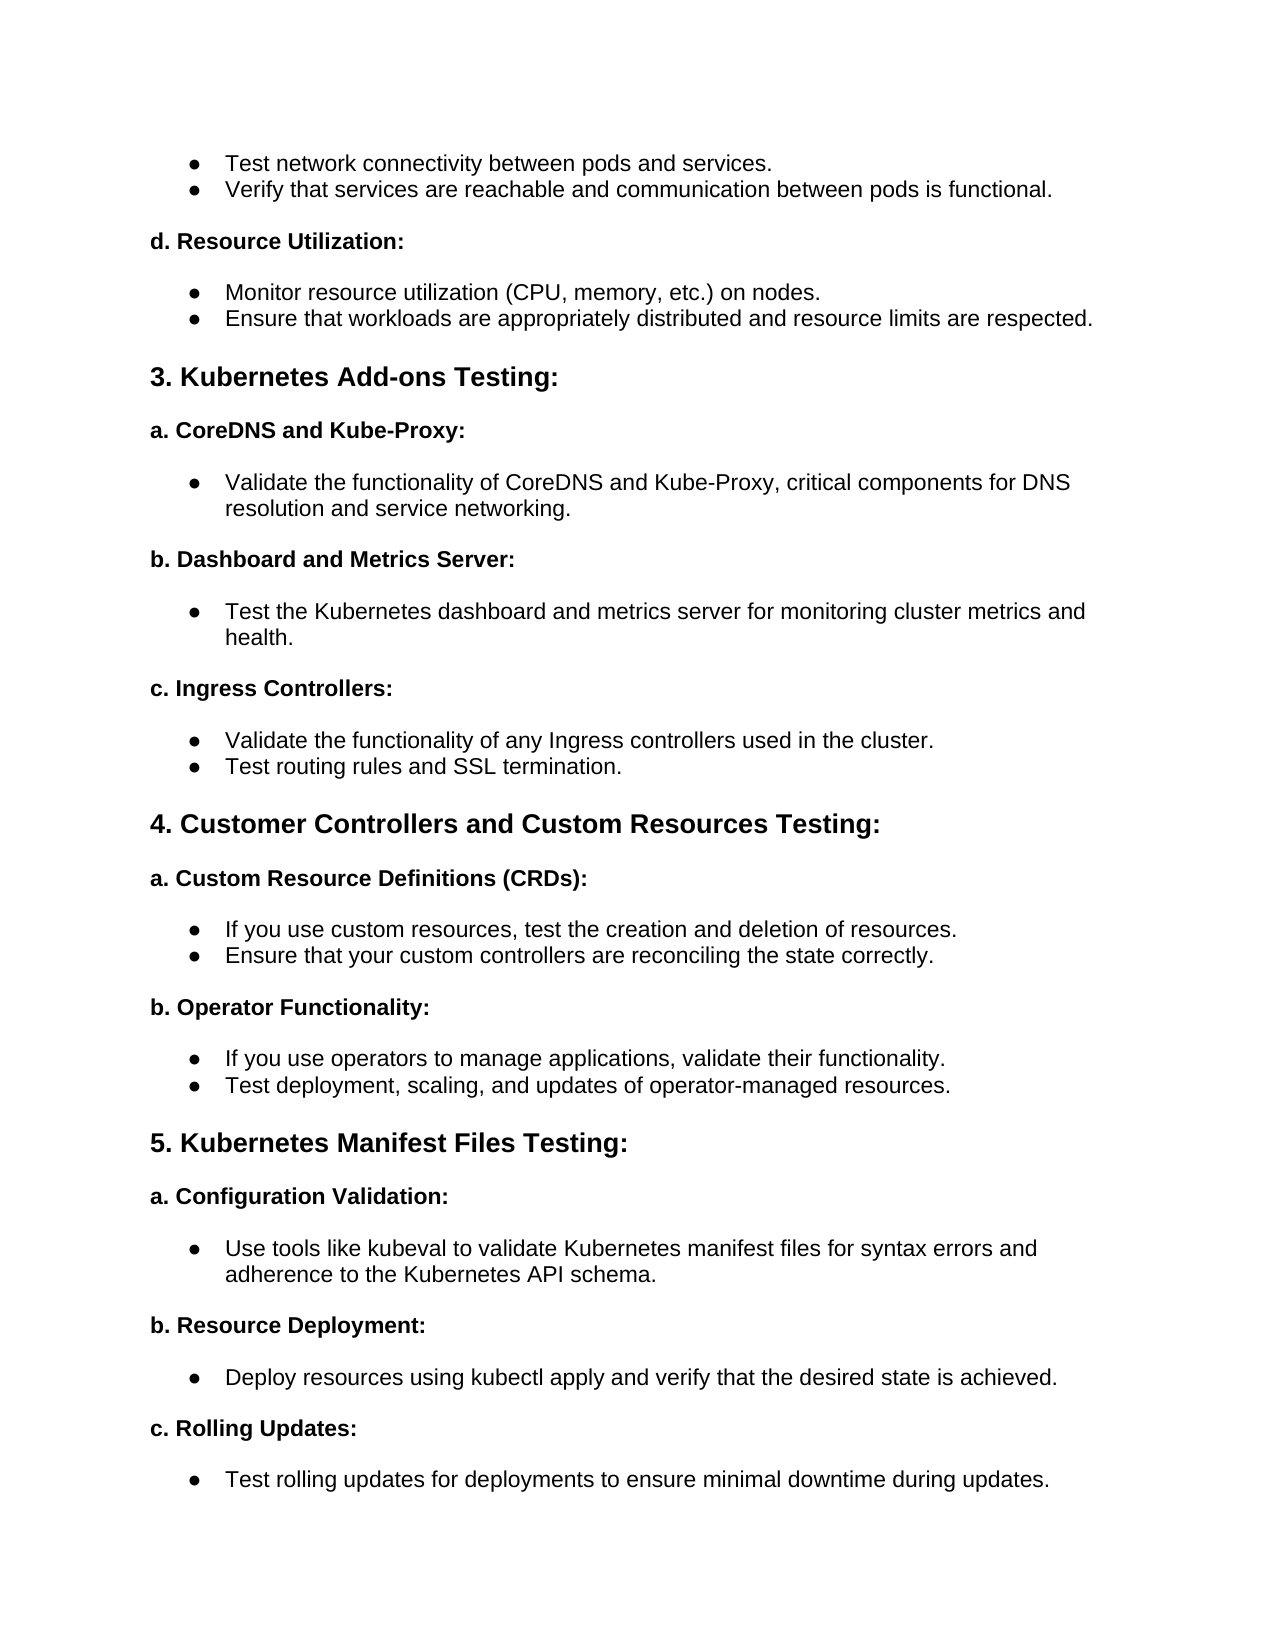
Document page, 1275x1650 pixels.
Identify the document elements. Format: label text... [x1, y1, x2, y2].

subtitle a. Custom Resource Definitions (CRDs): [150, 865, 1125, 891]
subtitle b. Resource Deployment: [150, 1312, 1125, 1339]
list If you use operators to manage applications, validate their functionality. [187, 1045, 1125, 1072]
subtitle b. Dashboard and Metrics Server: [150, 546, 1125, 573]
subtitle 3. Kubernetes Add-ons Testing: [150, 361, 1125, 392]
list Monitor resource utilization (CPU, memory, etc.) on nodes. [187, 279, 1125, 305]
subtitle a. CoreDNS and Kube-Proxy: [150, 417, 1125, 443]
list Test the Kubernetes dashboard and metrics server for monitoring cluster metrics and health. [187, 598, 1125, 650]
subtitle c. Rolling Updates: [150, 1415, 1125, 1441]
list Ensure that workloads are appropriately distributed and resource limits are respected. [187, 305, 1125, 332]
list If you use custom resources, test the creation and deletion of resources. [187, 916, 1125, 942]
list Test rolling updates for deployments to ensure minimal downtime during updates. [187, 1466, 1125, 1493]
list Use tools like kubeval to validate Kubernetes manifest files for syntax errors and adherence to the Kubernetes API schema. [187, 1235, 1125, 1287]
subtitle a. Configuration Validation: [150, 1183, 1125, 1210]
subtitle 5. Kubernetes Manifest Files Testing: [150, 1127, 1125, 1158]
list Test routing rules and SSL termination. [187, 753, 1125, 779]
list Test network connectivity between pods and services. [187, 150, 1125, 176]
subtitle b. Operator Functionality: [150, 994, 1125, 1020]
subtitle 4. Customer Controllers and Custom Resources Testing: [150, 808, 1125, 840]
subtitle c. Ingress Controllers: [150, 675, 1125, 702]
list Ensure that your custom controllers are reconciling the state correctly. [187, 942, 1125, 969]
list Verify that services are reachable and communication between pods is functional. [187, 176, 1125, 203]
list Test deployment, scaling, and updates of operator-managed resources. [187, 1072, 1125, 1098]
subtitle d. Resource Utilization: [150, 228, 1125, 254]
list Validate the functionality of CoreDNS and Kube-Proxy, critical components for DNS resolution and service networking. [187, 468, 1125, 521]
list Validate the functionality of any Ingress controllers used in the cluster. [187, 727, 1125, 753]
list Deploy resources using kubectl apply and verify that the desired state is achieved. [187, 1364, 1125, 1390]
